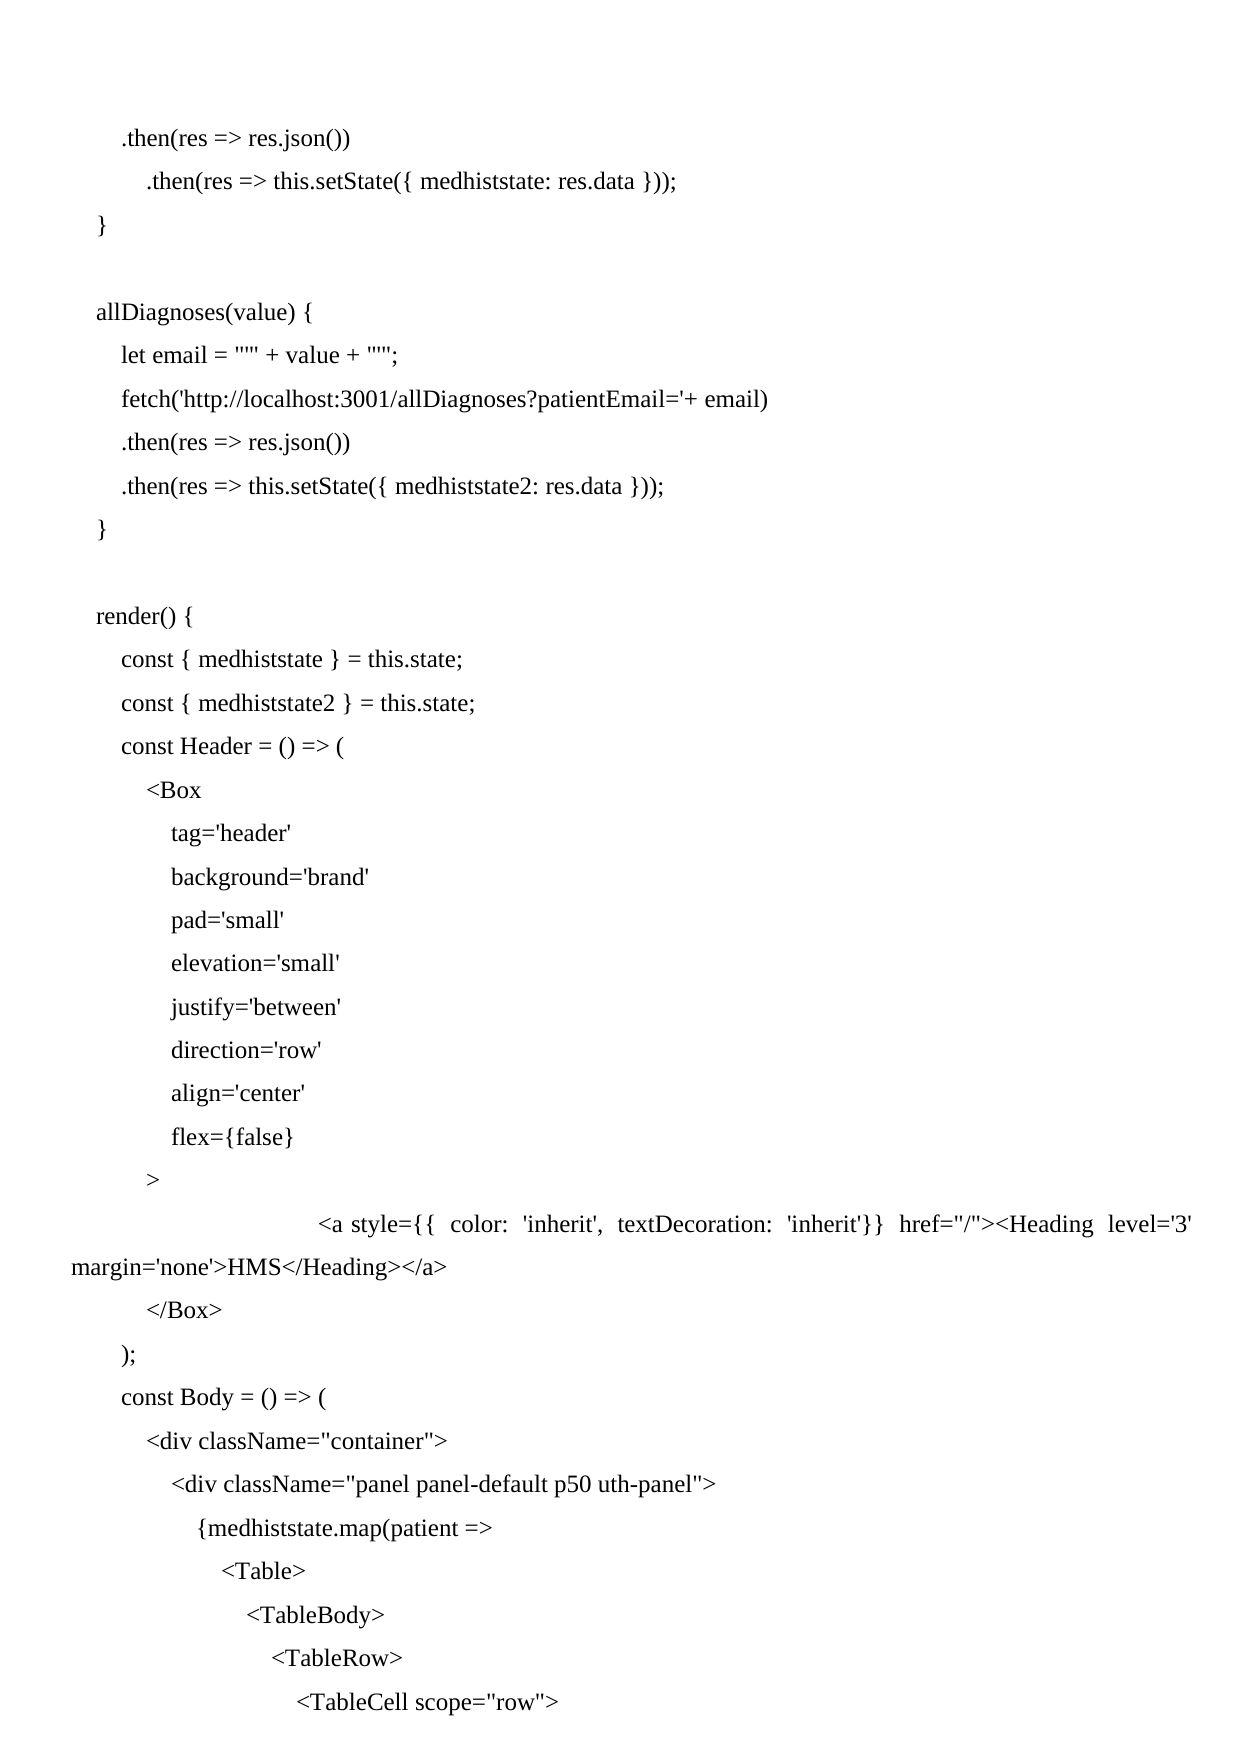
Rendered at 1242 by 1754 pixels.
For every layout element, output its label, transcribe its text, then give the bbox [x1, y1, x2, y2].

text <div className="container"> [146, 1426, 1223, 1455]
text const Body = () => ( [121, 1382, 1223, 1411]
text <div className="panel panel-default p50 uth-panel"> [171, 1469, 1223, 1498]
text tag='header' background='brand' pad='small' elevation='small' justify='between' direction='row' align='center' flex={false} [171, 818, 371, 1150]
text allDiagnoses(value) { [96, 297, 1223, 326]
text <a style={{ color: 'inherit', textDecoration: 'inherit'}} href="/"><Heading level='3' [318, 1209, 1223, 1237]
text const { medhiststate } = this.state; const { medhiststate2 } = this.state; const Header = () => ( [121, 644, 478, 760]
text </Box> [146, 1296, 1223, 1324]
text .then(res => this.setState({ medhiststate: res.data })); [146, 166, 1223, 195]
text } [96, 210, 1223, 238]
text {medhiststate.map(patient => [196, 1513, 1223, 1542]
text <Table> [221, 1556, 1223, 1585]
text margin='none'>HMS</Heading></a> [71, 1252, 1223, 1281]
text <TableCell scope="row"> [296, 1687, 1223, 1716]
text ); [121, 1339, 1223, 1368]
text let email = "'" + value + "'"; fetch('http://localhost:3001/allDiagnoses?patientEmail='+ email) [121, 340, 769, 412]
text <Box [146, 775, 1223, 803]
text > [146, 1165, 1223, 1194]
text <TableBody> [246, 1600, 1223, 1629]
text .then(res => this.setState({ medhiststate2: res.data })); [121, 471, 1223, 499]
text .then(res => res.json()) [121, 123, 1223, 152]
text <TableRow> [271, 1643, 1223, 1672]
text } [96, 514, 1223, 543]
text render() { [96, 601, 1223, 630]
text .then(res => res.json()) [121, 427, 1223, 456]
